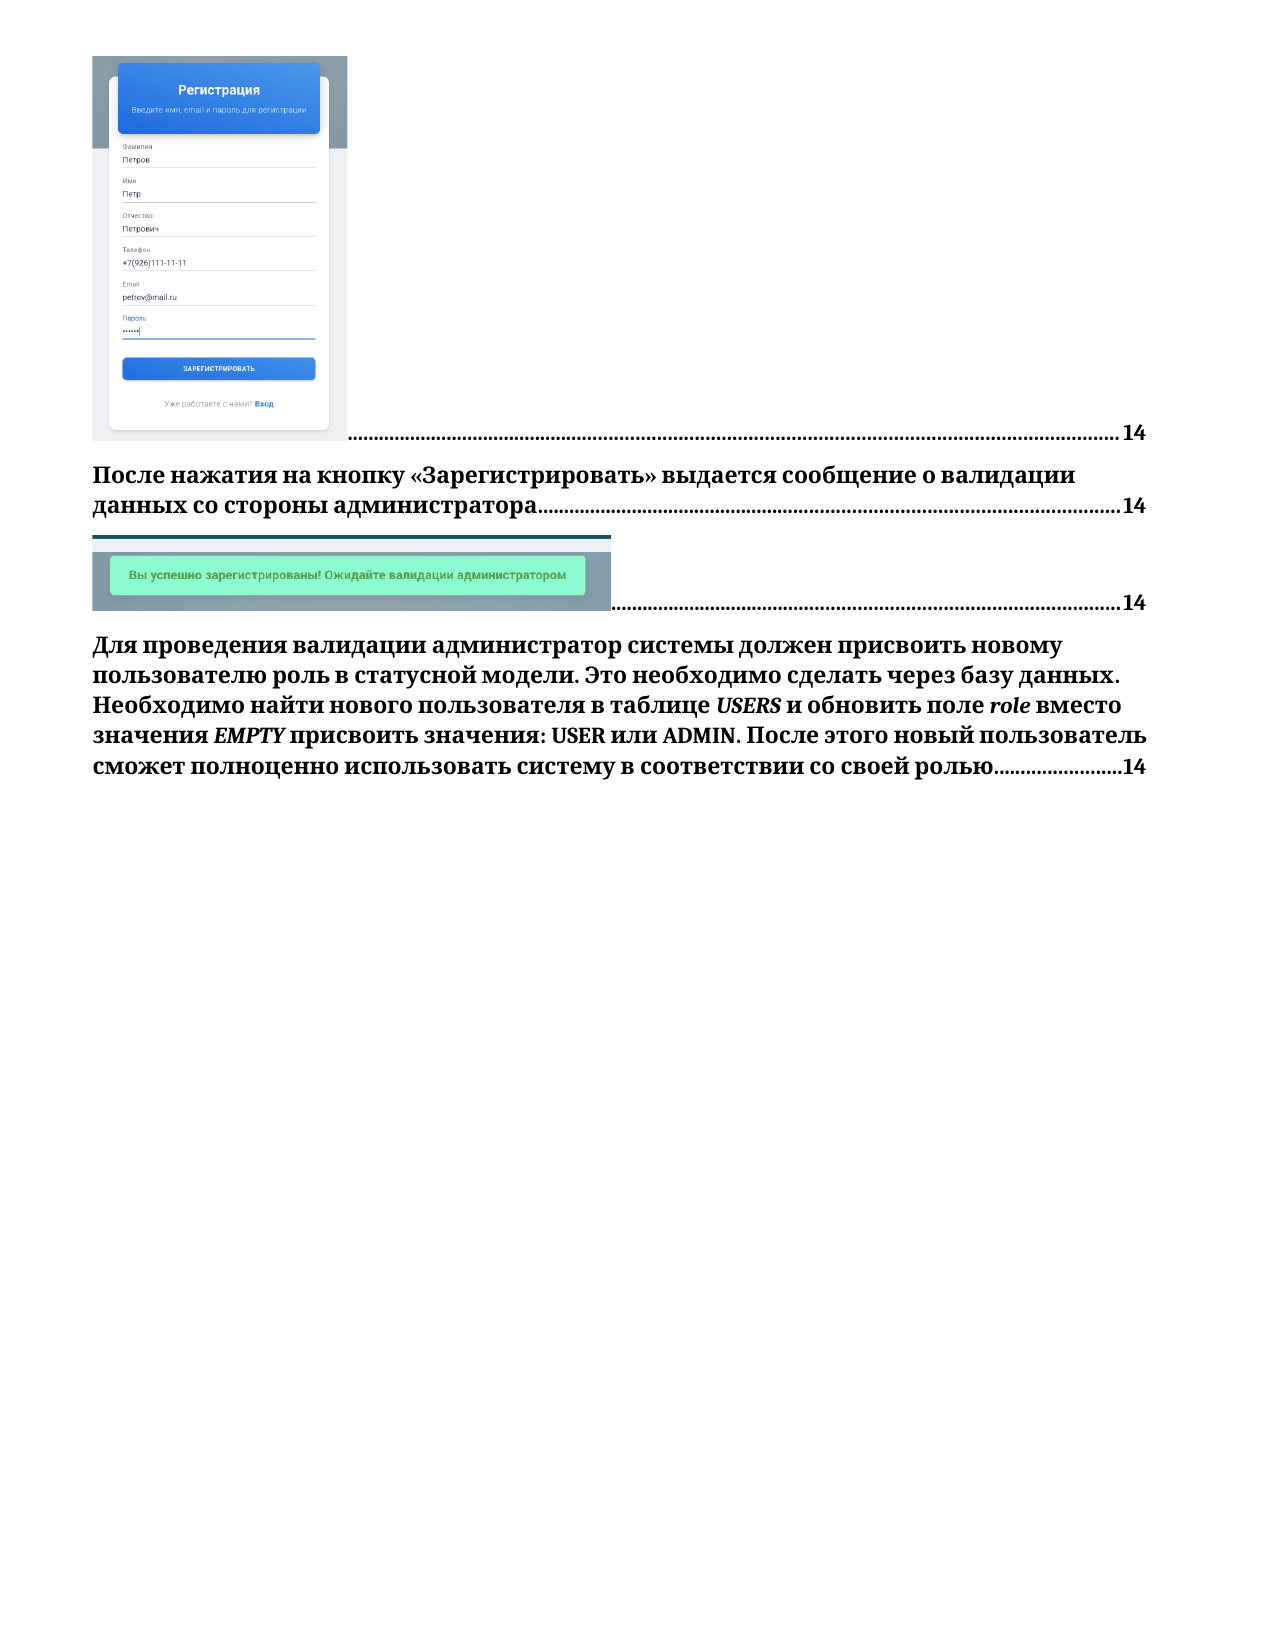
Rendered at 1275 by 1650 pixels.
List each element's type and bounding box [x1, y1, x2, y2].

picture [92, 56, 348, 441]
picture [92, 535, 612, 611]
